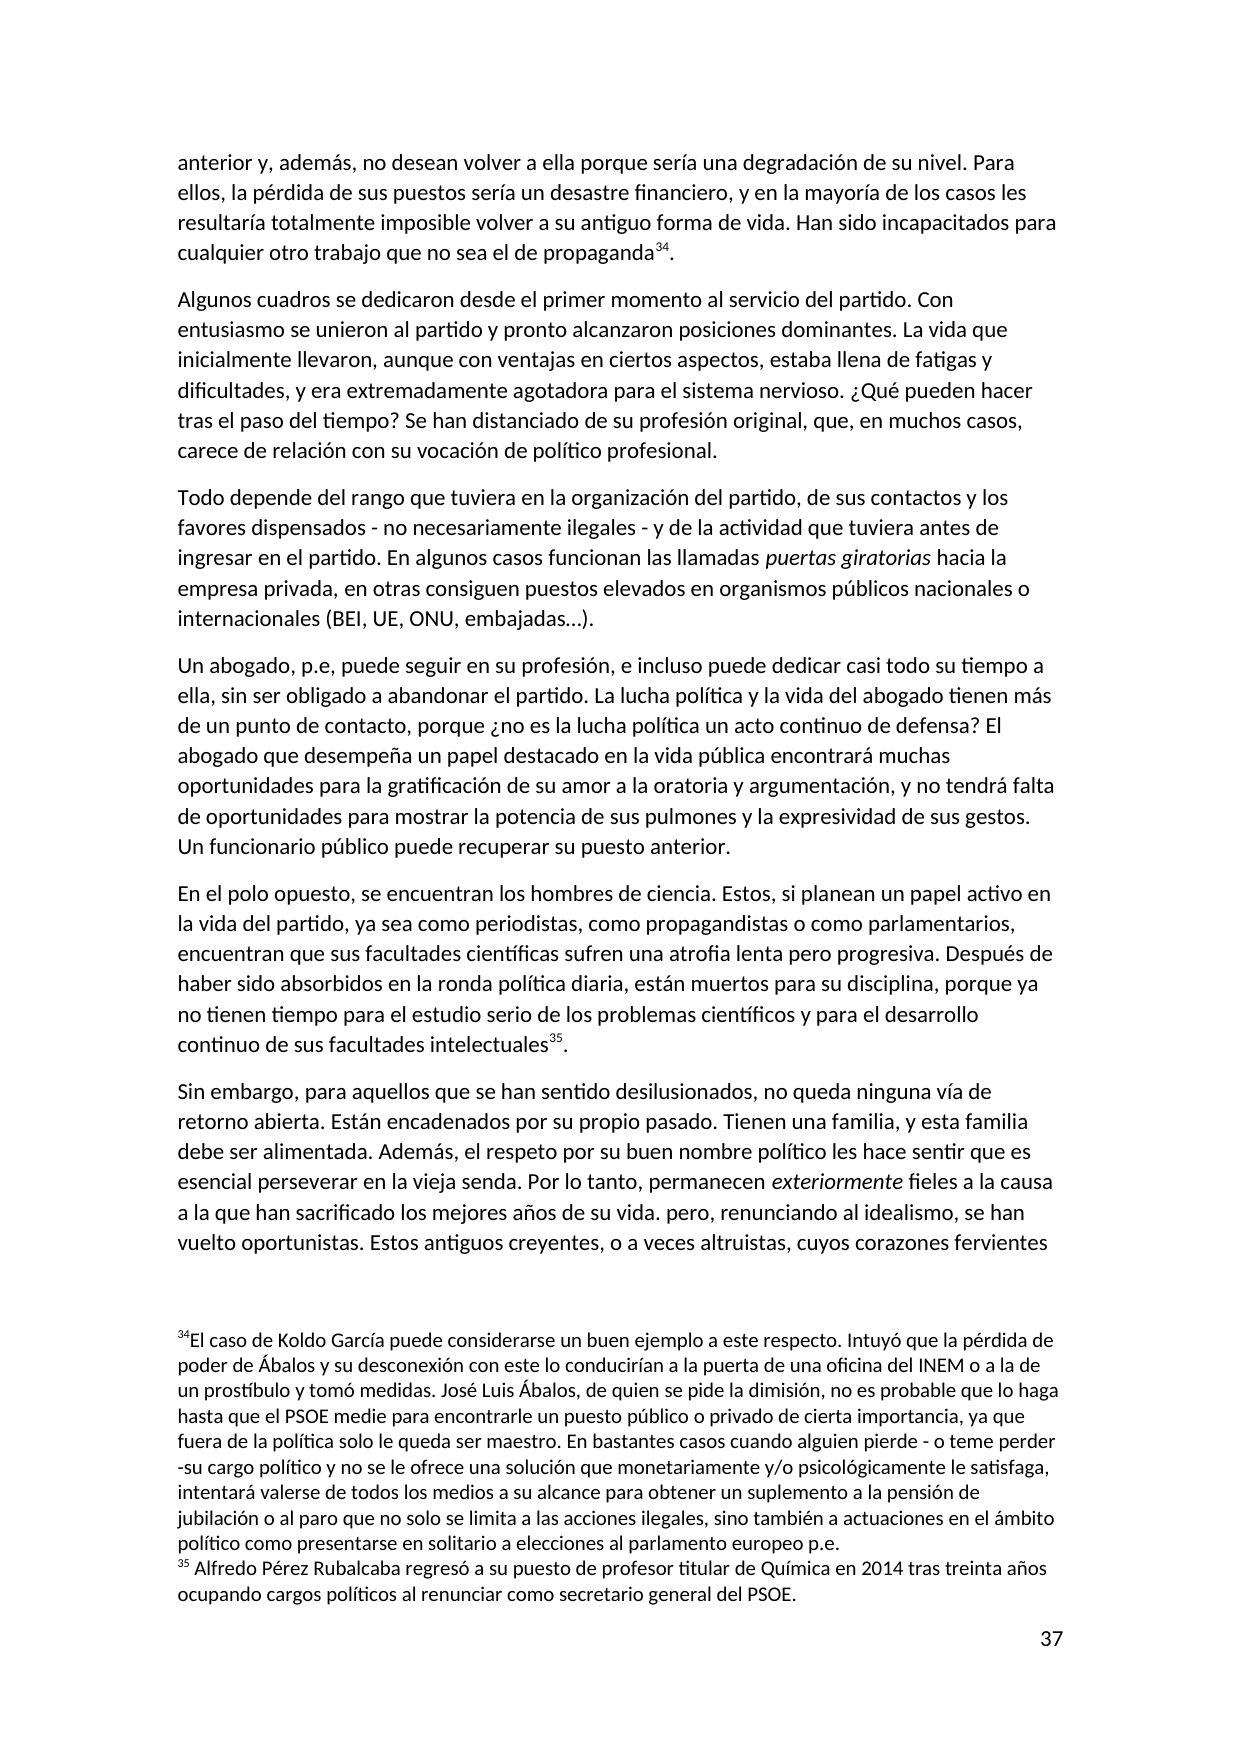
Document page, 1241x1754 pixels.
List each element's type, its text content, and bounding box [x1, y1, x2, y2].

text Todo depende del rango que tuviera en la organización del partido, de sus contactos y los favores dispensados - no necesariamente ilegales - y de la actividad que tuviera antes de ingresar en el partido. En algunos casos funcionan las llamadas puertas giratorias hacia la empresa privada, en otras consiguen puestos elevados en organismos públicos nacionales o internacionales (BEI, UE, ONU, embajadas…). [177, 483, 1063, 632]
text Algunos cuadros se dedicaron desde el primer momento al servicio del partido. Con entusiasmo se unieron al partido y pronto alcanzaron posiciones dominantes. La vida que inicialmente llevaron, aunque con ventajas en ciertos aspectos, estaba llena de fatigas y dificultades, y era extremadamente agotadora para el sistema nervioso. ¿Qué pueden hacer tras el paso del tiempo? Se han distanciado de su profesión original, que, en muchos casos, carece de relación con su vocación de político profesional. [177, 285, 1063, 464]
text En el polo opuesto, se encuentran los hombres de ciencia. Estos, si planean un papel activo en la vida del partido, ya sea como periodistas, como propagandistas o como parlamentarios, encuentran que sus facultades científicas sufren una atrofia lenta pero progresiva. Después de haber sido absorbidos en la ronda política diaria, están muertos para su disciplina, porque ya no tienen tiempo para el estudio serio de los problemas científicos y para el desarrollo continuo de sus facultades intelectuales. [177, 879, 1063, 1058]
text Un abogado, p.e, puede seguir en su profesión, e incluso puede dedicar casi todo su tiempo a ella, sin ser obligado a abandonar el partido. La lucha política y la vida del abogado tienen más de un punto de contacto, porque ¿no es la lucha política un acto continuo de defensa? El abogado que desempeña un papel destacado en la vida pública encontrará muchas oportunidades para la gratificación de su amor a la oratoria y argumentación, y no tendrá falta de oportunidades para mostrar la potencia de sus pulmones y la expresividad de sus gestos. Un funcionario público puede recuperar su puesto anterior. [177, 651, 1063, 860]
